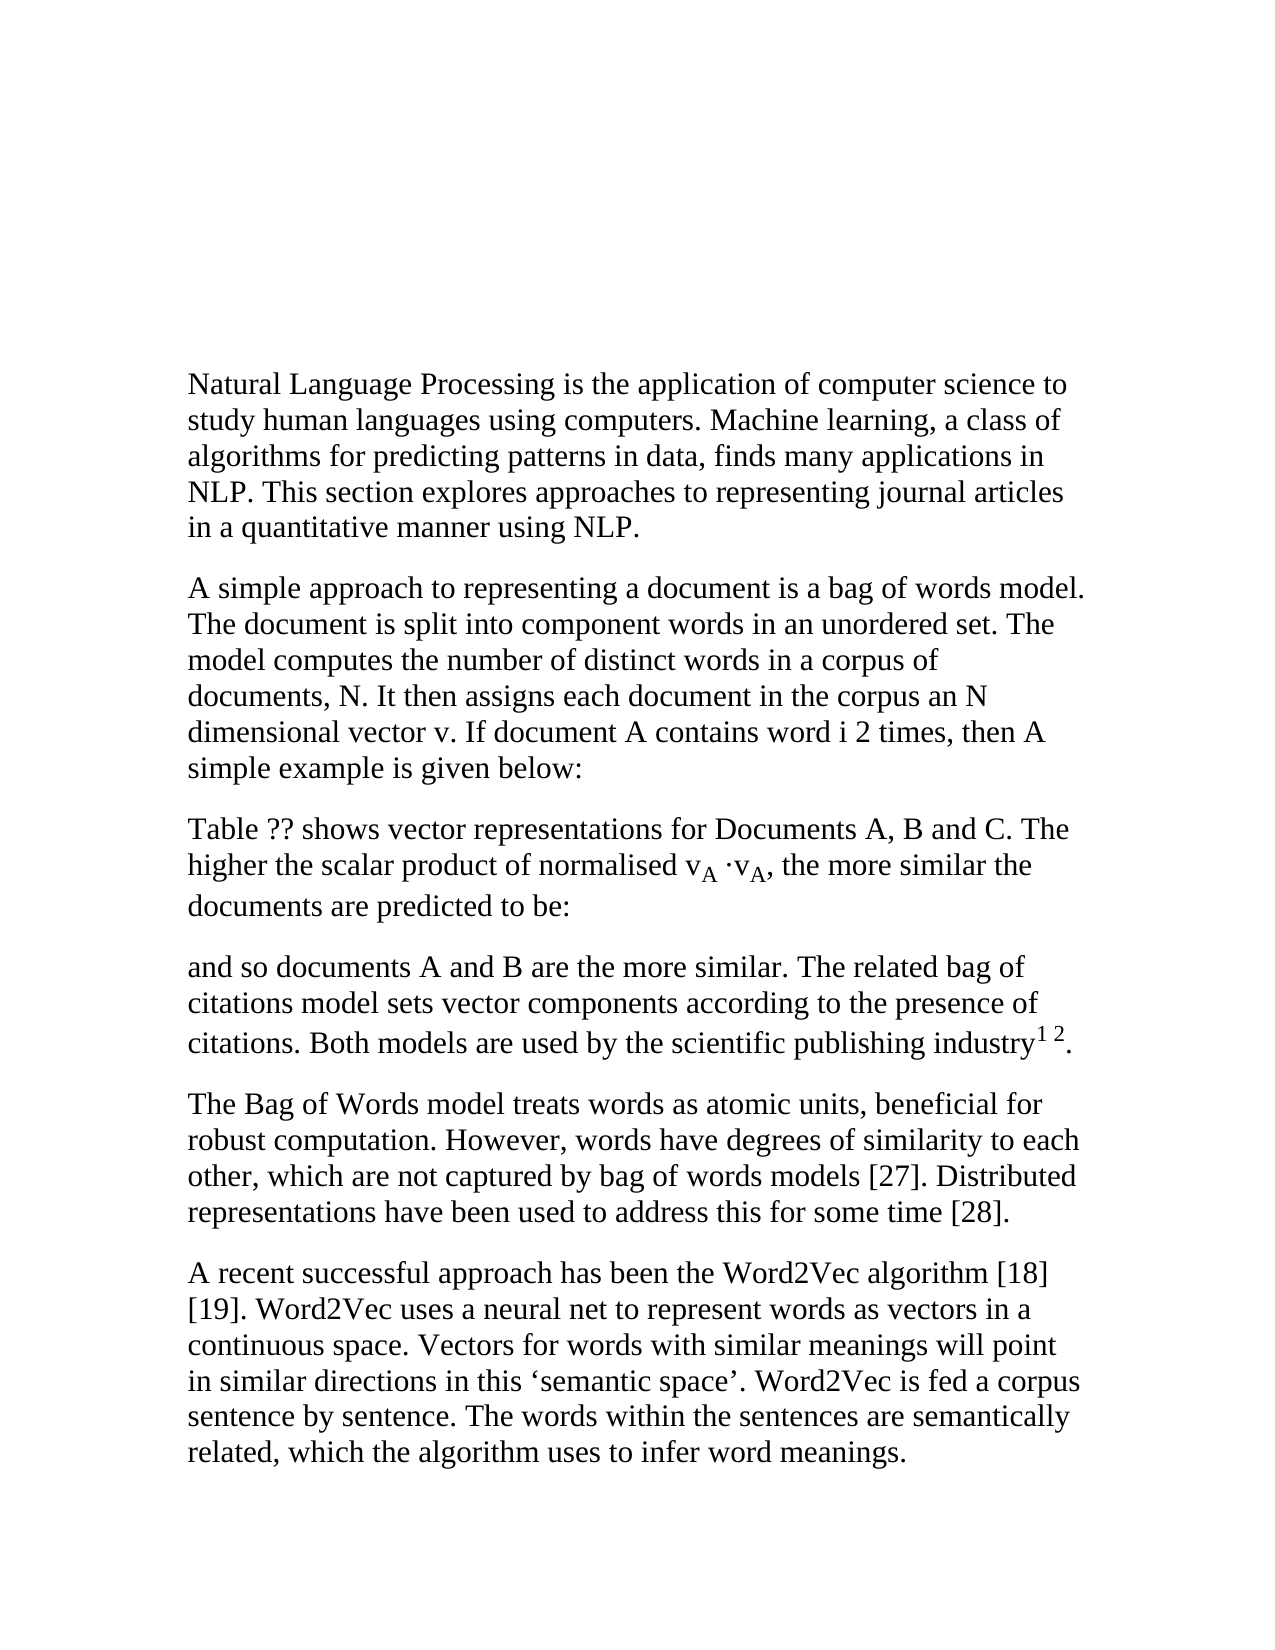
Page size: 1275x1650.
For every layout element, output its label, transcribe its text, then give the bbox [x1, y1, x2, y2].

text Natural Language Processing is the application of computer science to study human languages using computers. Machine learning, a class of algorithms for predicting patterns in data, finds many applications in NLP. This section explores approaches to representing journal articles in a quantitative manner using NLP. [187, 365, 1087, 545]
text A recent successful approach has been the Word2Vec algorithm [18] [19]. Word2Vec uses a neural net to represent words as vectors in a continuous space. Vectors for words with similar meanings will point in similar directions in this ‘semantic space’. Word2Vec is fed a corpus sentence by sentence. The words within the sentences are semantically related, which the algorithm uses to infer word meanings. [187, 1254, 1087, 1469]
text Table ?? shows vector representations for Documents A, B and C. The higher the scalar product of normalised vA ·vA, the more similar the documents are predicted to be: [187, 810, 1087, 923]
text The Bag of Words model treats words as atomic units, beneficial for robust computation. However, words have degrees of similarity to each other, which are not captured by bag of words models [27]. Distributed representations have been used to address this for some time [28]. [187, 1085, 1087, 1229]
text A simple approach to representing a document is a bag of words model. The document is split into component words in an unordered set. The model computes the number of distinct words in a corpus of documents, N. It then assigns each document in the corpus an N dimensional vector v. If document A contains word i 2 times, then A simple example is given below: [187, 570, 1087, 785]
text and so documents A and B are the more similar. The related bag of citations model sets vector components according to the presence of citations. Both models are used by the scientific publishing industry1 2. [187, 948, 1087, 1060]
